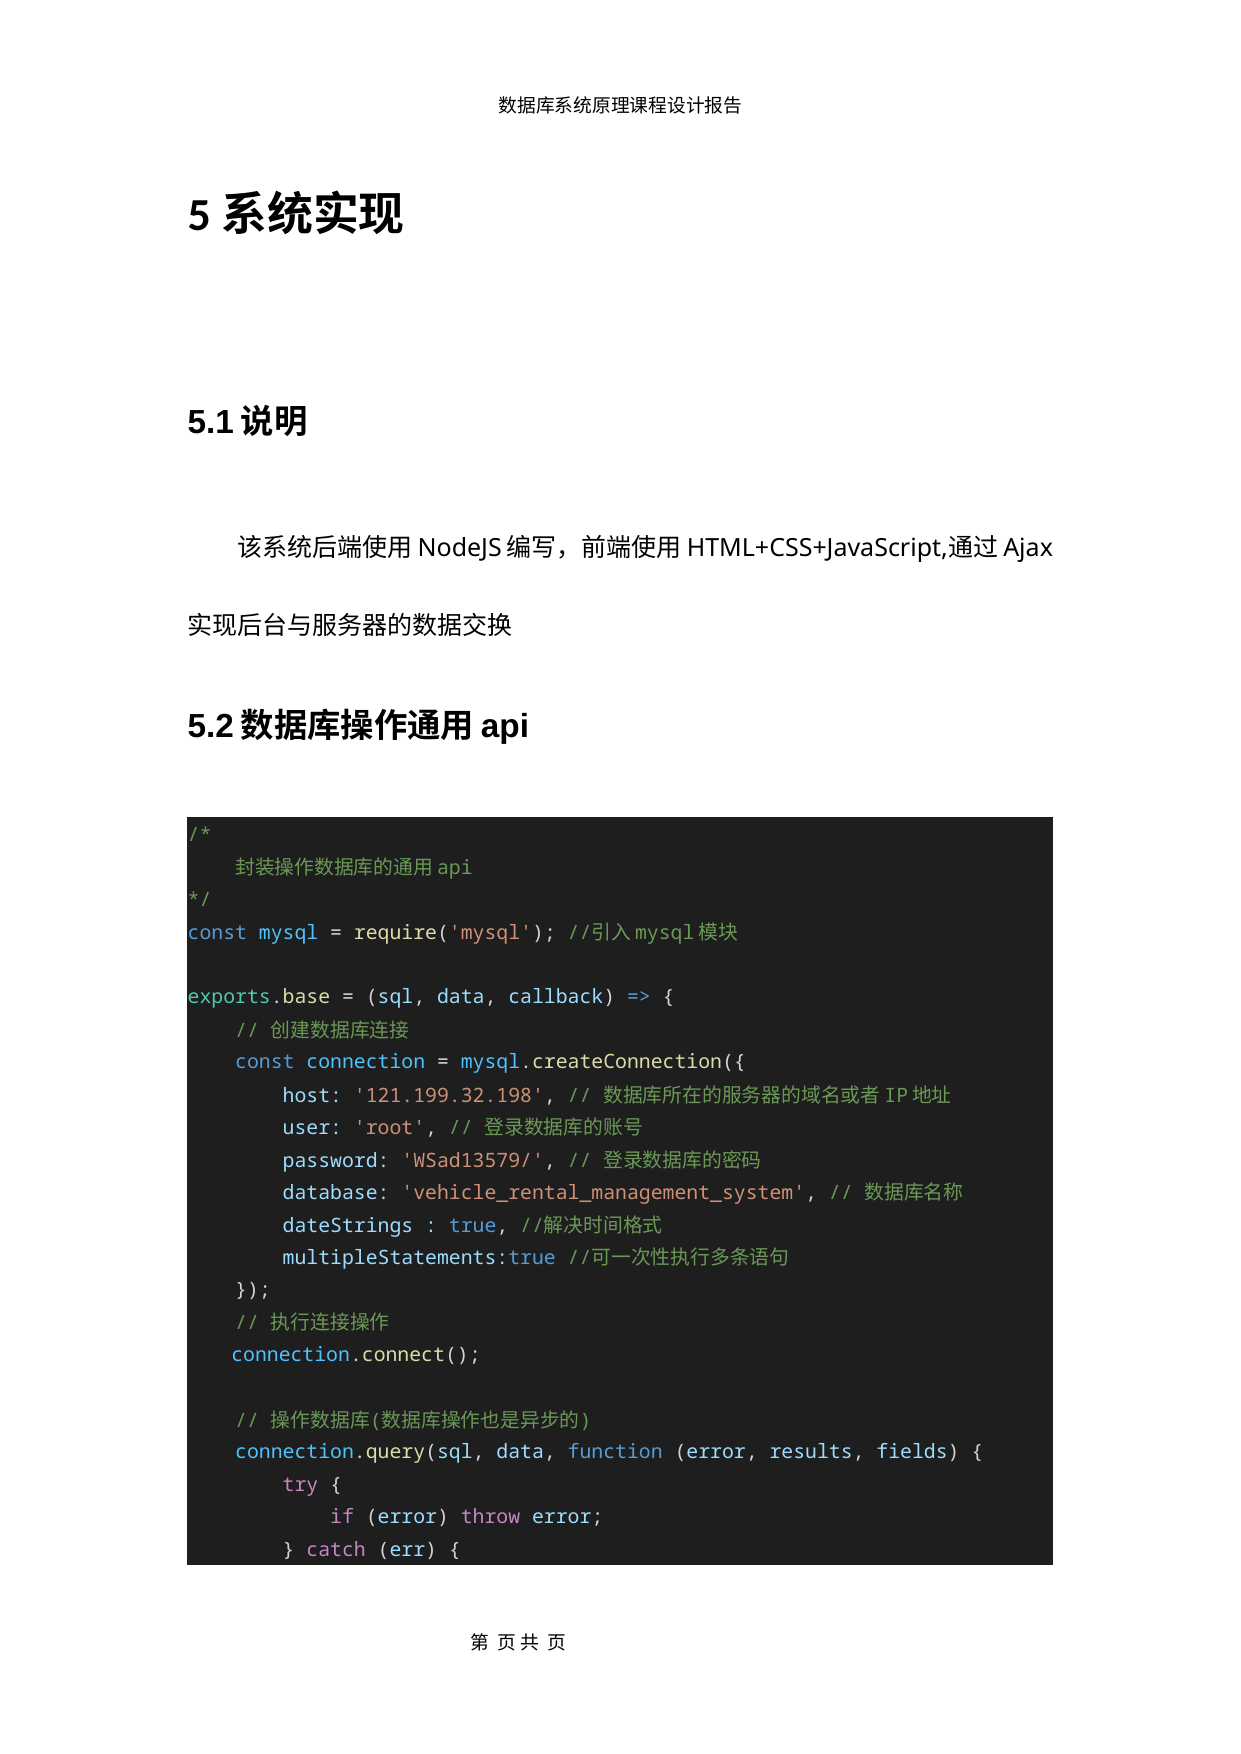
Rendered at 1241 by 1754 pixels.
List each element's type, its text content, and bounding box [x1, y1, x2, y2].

text /* [187, 817, 1053, 850]
text host: '121.199.32.198', // 数据库所在的服务器的域名或者IP地址 [187, 1077, 1053, 1110]
text database: 'vehicle_rental_management_system', // 数据库名称 [187, 1175, 1053, 1207]
text // 操作数据库(数据库操作也是异步的) [187, 1402, 1053, 1435]
text try { [187, 1467, 1053, 1500]
text const mysql = require('mysql'); //引入mysql模块 [187, 915, 1053, 947]
text connection.query(sql, data, function (error, results, fields) { [187, 1435, 1053, 1467]
text // 执行连接操作 [187, 1305, 1053, 1337]
list 该系统后端使用NodeJS编写，前端使用HTML+CSS+JavaScript,通过Ajax实现后台与服务器的数据交换 [187, 513, 1053, 656]
text */ [187, 882, 1053, 915]
text const connection = mysql.createConnection({ [187, 1045, 1053, 1077]
text dateStrings : true, //解决时间格式 [187, 1207, 1053, 1240]
text // 创建数据库连接 [187, 1012, 1053, 1045]
text exports.base = (sql, data, callback) => { [187, 980, 1053, 1012]
subtitle 5.2数据库操作通用api [187, 691, 1053, 756]
subtitle 5.1说明 [187, 387, 1053, 452]
text if (error) throw error; [187, 1500, 1053, 1532]
subtitle 5 系统实现 [187, 162, 1053, 259]
text connection.connect(); [187, 1337, 1053, 1370]
text multipleStatements:true //可一次性执行多条语句 [187, 1240, 1053, 1272]
text } catch (err) { [187, 1532, 1053, 1565]
text }); [187, 1272, 1053, 1305]
text user: 'root', // 登录数据库的账号 [187, 1110, 1053, 1142]
text password: 'WSad13579/', // 登录数据库的密码 [187, 1142, 1053, 1175]
text 封装操作数据库的通用api [187, 850, 1053, 882]
